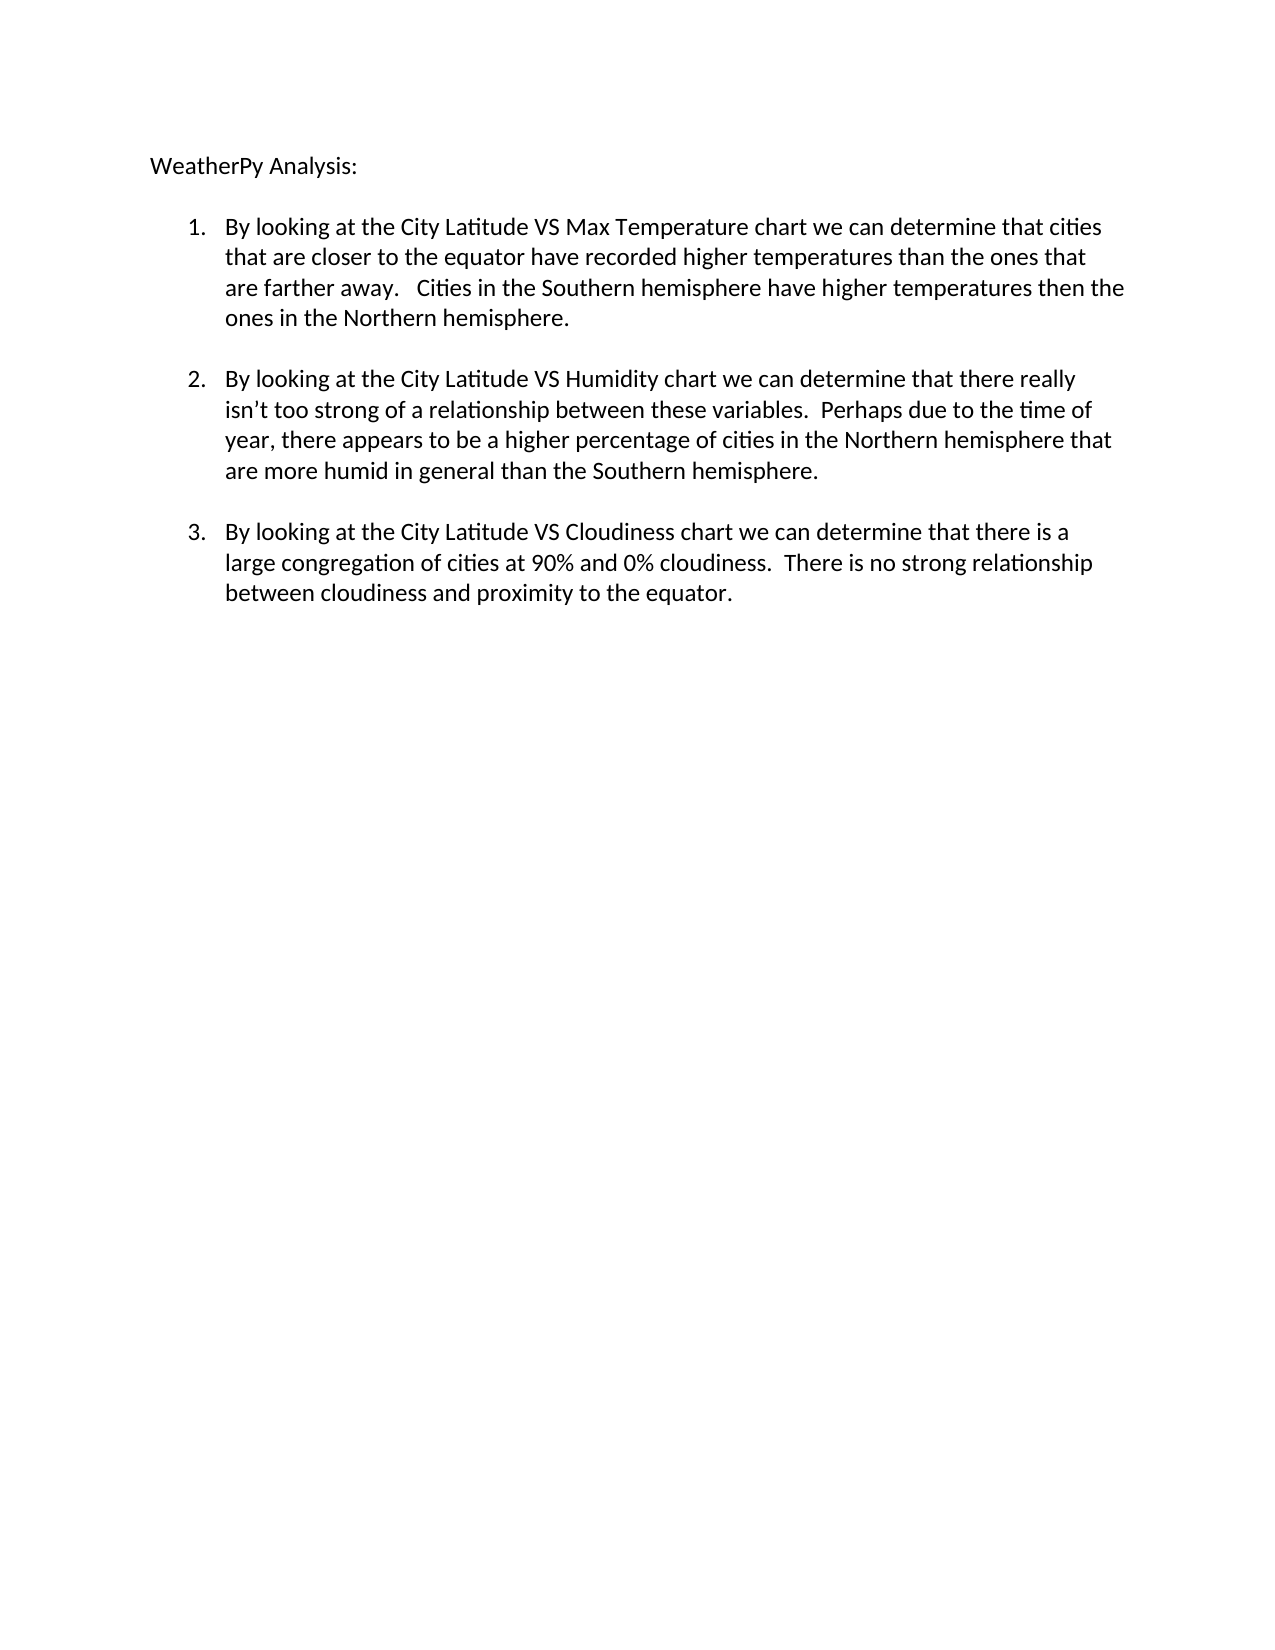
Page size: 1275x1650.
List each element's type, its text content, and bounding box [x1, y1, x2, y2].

list By looking at the City Latitude VS Max Temperature chart we can determine that cities that are closer to the equator have recorded higher temperatures than the ones that are farther away. Cities in the Southern hemisphere have higher temperatures then the ones in the Northern hemisphere. [187, 211, 1125, 333]
list By looking at the City Latitude VS Cloudiness chart we can determine that there is a large congregation of cities at 90% and 0% cloudiness. There is no strong relationship between cloudiness and proximity to the equator. [187, 516, 1125, 608]
text WeatherPy Analysis: [150, 150, 1125, 181]
list By looking at the City Latitude VS Humidity chart we can determine that there really isn’t too strong of a relationship between these variables. Perhaps due to the time of year, there appears to be a higher percentage of cities in the Northern hemisphere that are more humid in general than the Southern hemisphere. [187, 364, 1125, 486]
